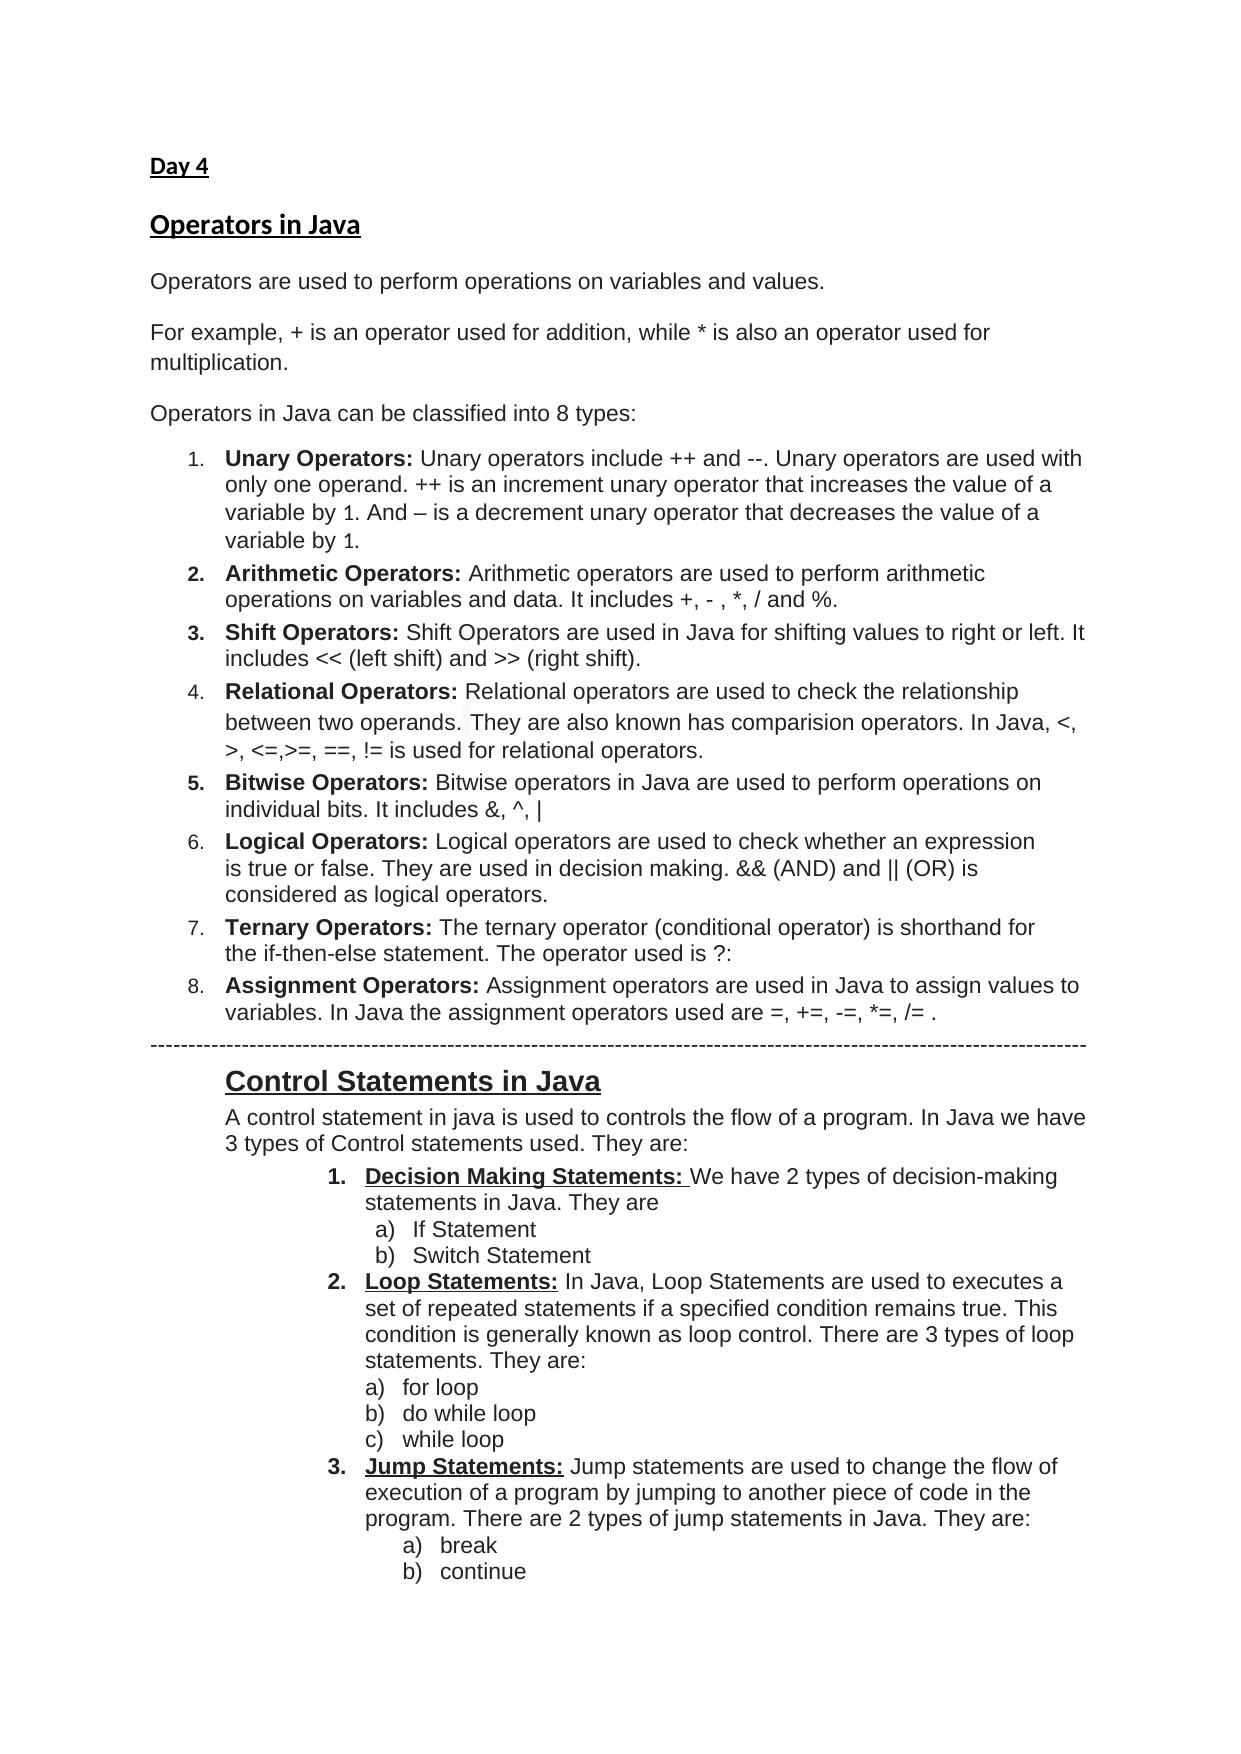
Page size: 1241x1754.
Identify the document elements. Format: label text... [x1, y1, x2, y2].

list Unary Operators: Unary operators include ++ and --. Unary operators are used with only one operand. ++ is an increment unary operator that increases the value of a variable by 1. And – is a decrement unary operator that decreases the value of a variable by 1. [187, 445, 1090, 554]
text Operators in Java can be classified into 8 types: [150, 400, 1090, 426]
text A control statement in java is used to controls the flow of a program. In Java we have 3 types of Control statements used. They are: [689, 1104, 1090, 1157]
list Relational Operators: Relational operators are used to check the relationship between two operands. They are also known has comparision operators. In Java, <, >, <=,>=, ==, != is used for relational operators. [187, 678, 1090, 763]
list while loop [365, 1426, 1090, 1453]
list Switch Statement [375, 1242, 1090, 1268]
list Jump Statements: Jump statements are used to change the flow of execution of a program by jumping to another piece of code in the program. There are 2 types of jump statements in Java. They are: [327, 1453, 570, 1532]
text --------------------------------------------------------------------------------------------------------------------------- [150, 1031, 1090, 1058]
list Arithmetic Operators: Arithmetic operators are used to perform arithmetic operations on variables and data. It includes +, - , *, / and %. [187, 560, 1090, 613]
text Day 4 [150, 150, 1090, 181]
text Control Statements in Java [225, 1064, 1090, 1098]
list for loop [365, 1374, 1090, 1400]
list Shift Operators: Shift Operators are used in Java for shifting values to right or left. It includes << (left shift) and >> (right shift). [187, 619, 1090, 672]
list Assignment Operators: Assignment operators are used in Java to assign values to variables. In Java the assignment operators used are =, +=, -=, *=, /= . [187, 972, 1090, 1025]
list Decision Making Statements: We have 2 types of decision-making statements in Java. They are [327, 1163, 1090, 1216]
list Logical Operators: Logical operators are used to check whether an expression is true or false. They are used in decision making. && (AND) and || (OR) is considered as logical operators. [187, 828, 1090, 907]
text Operators are used to perform operations on variables and values. [150, 268, 1090, 294]
list Ternary Operators: The ternary operator (conditional operator) is shorthand for the if-then-else statement. The operator used is ?: [187, 913, 1090, 966]
text Operators in Java [150, 206, 1090, 241]
list If Statement [375, 1216, 1090, 1242]
text For example, + is an operator used for addition, while * is also an operator used for multiplication. [150, 319, 1090, 375]
list Loop Statements: In Java, Loop Statements are used to executes a set of repeated statements if a specified condition remains true. This condition is generally known as loop control. There are 3 types of loop statements. They are: [327, 1268, 1090, 1374]
list break [402, 1532, 1090, 1558]
list Bitwise Operators: Bitwise operators in Java are used to perform operations on individual bits. It includes &, ^, | [187, 769, 1090, 822]
list continue [402, 1558, 1090, 1584]
list do while loop [365, 1400, 1090, 1426]
